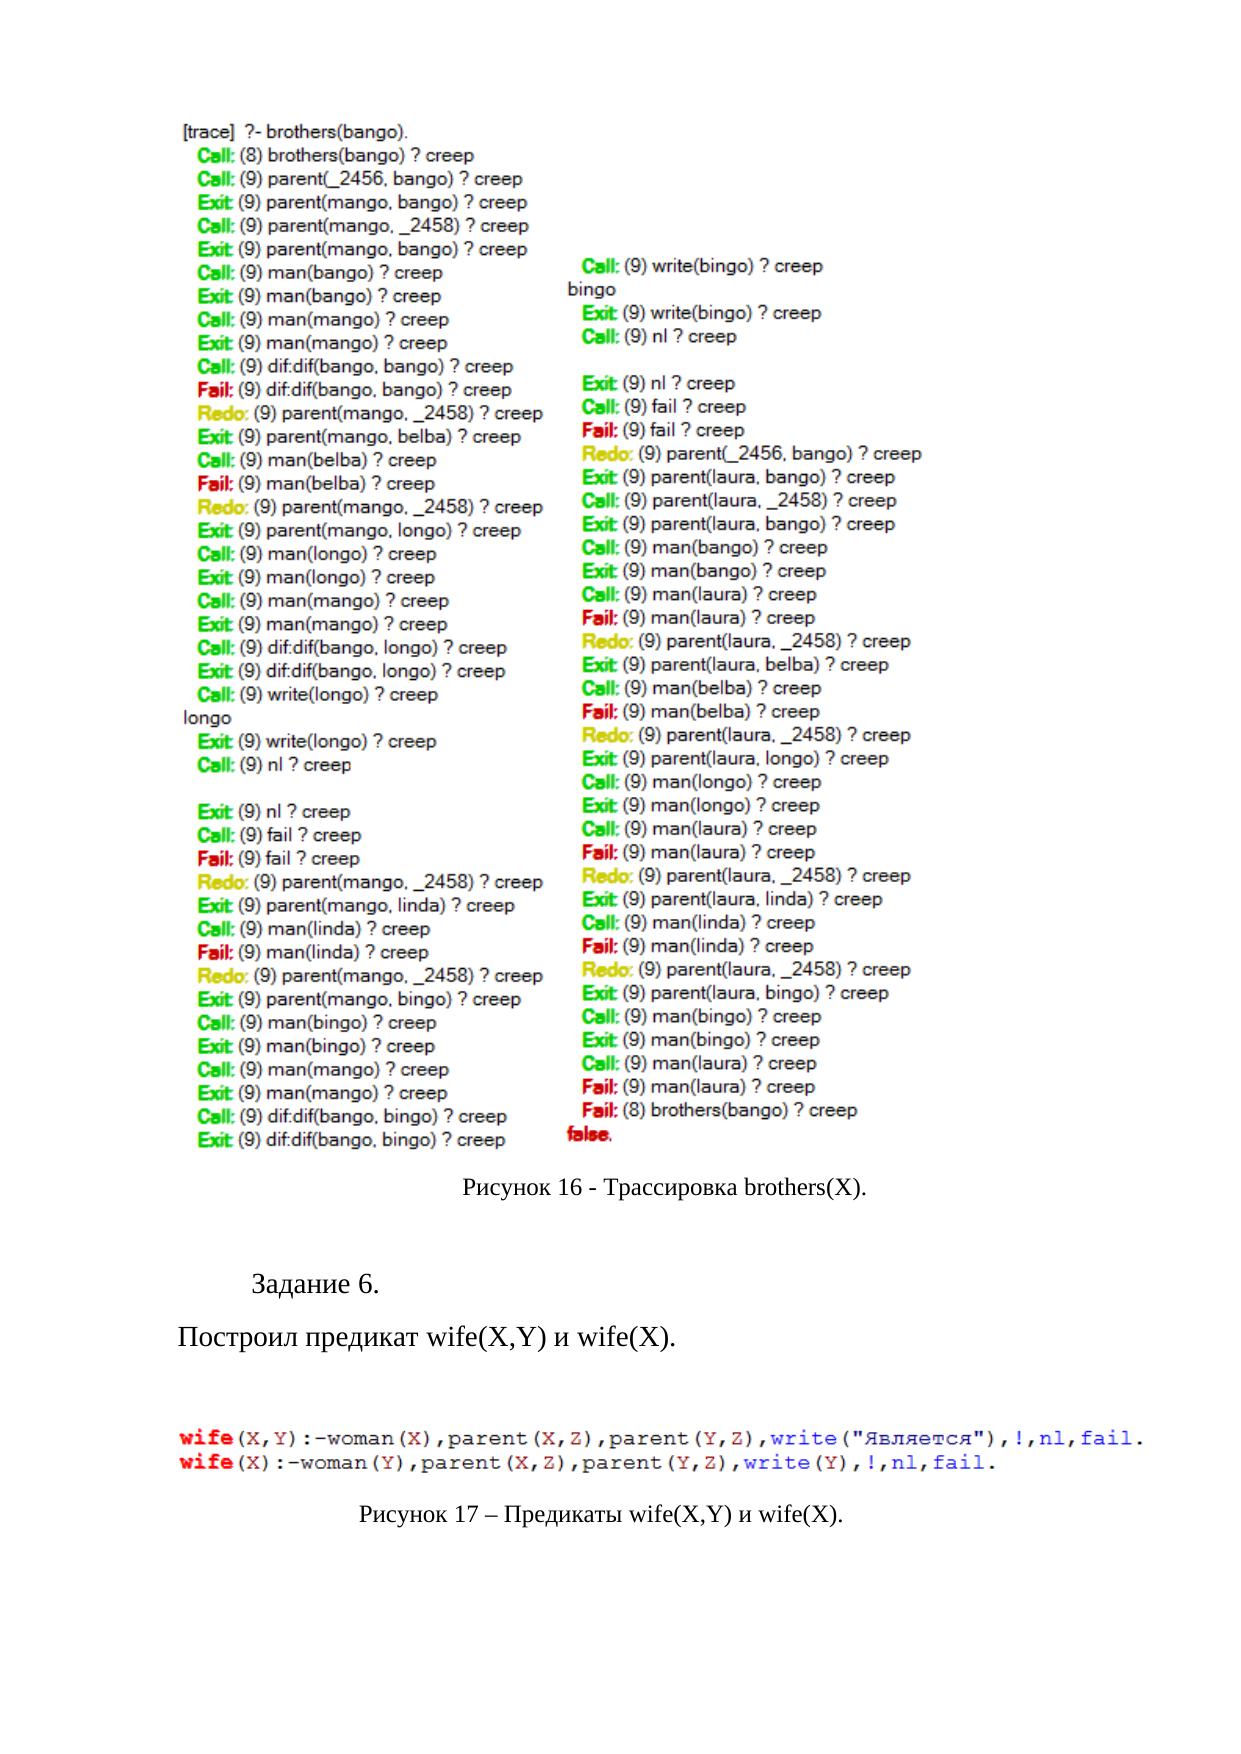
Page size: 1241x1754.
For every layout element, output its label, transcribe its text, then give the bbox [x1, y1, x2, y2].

picture [177, 1423, 1152, 1481]
text Задание 6. [177, 1267, 1152, 1300]
text Рисунок 17 – Предикаты wife(X,Y) и wife(X). [177, 1499, 1152, 1528]
text Построил предикат wife(X,Y) и wife(X). [177, 1319, 1152, 1352]
text Рисунок 16 - Трассировка brothers(X). [177, 1172, 1152, 1201]
picture [177, 118, 559, 1154]
picture [563, 252, 930, 1154]
